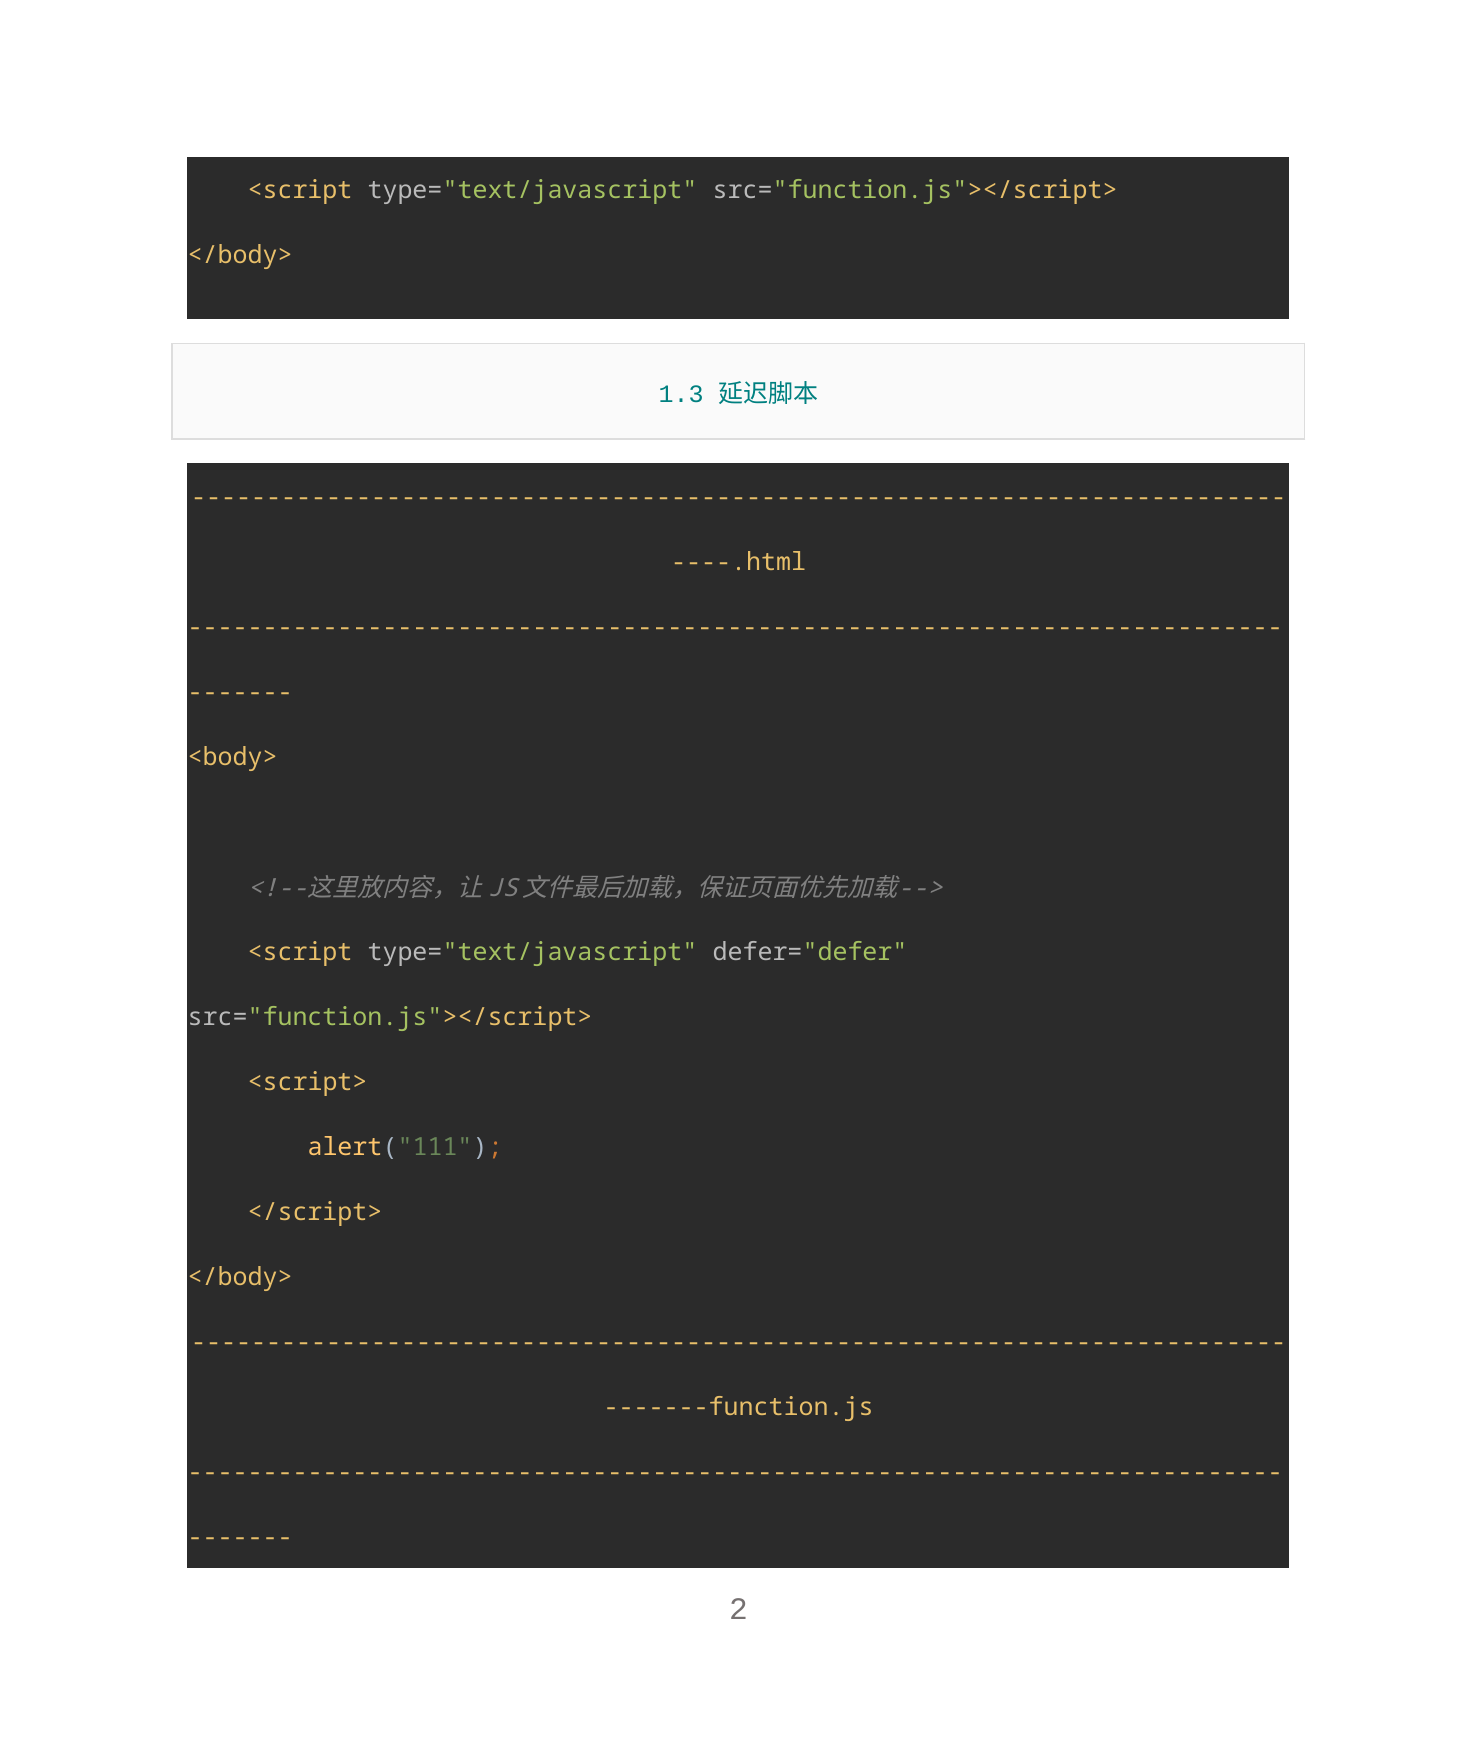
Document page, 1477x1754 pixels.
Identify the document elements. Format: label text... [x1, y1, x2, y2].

text <body> <!--这里放内容，让JS文件最后加载，保证页面优先加载--> <script type="text/javascript" defer="defer" src="function.js"></script> <script> alert("111"); </script> </body> [187, 723, 1289, 1308]
text -------------------------------------------------------------------------------- [187, 593, 1289, 723]
text --------------------------------------------------------------------------------function.js [187, 1308, 1289, 1438]
text -----------------------------------------------------------------------------.html [187, 463, 1289, 593]
text 1.3 延迟脚本 [173, 344, 1304, 438]
text <body> <!--这里放内容，把JS文件放在最底下，让JS文件最后加载，保证页面优先加载--> <script type="text/javascript" src="function.js"></script> </body> [187, 157, 1289, 287]
text -------------------------------------------------------------------------------- [187, 1438, 1289, 1568]
